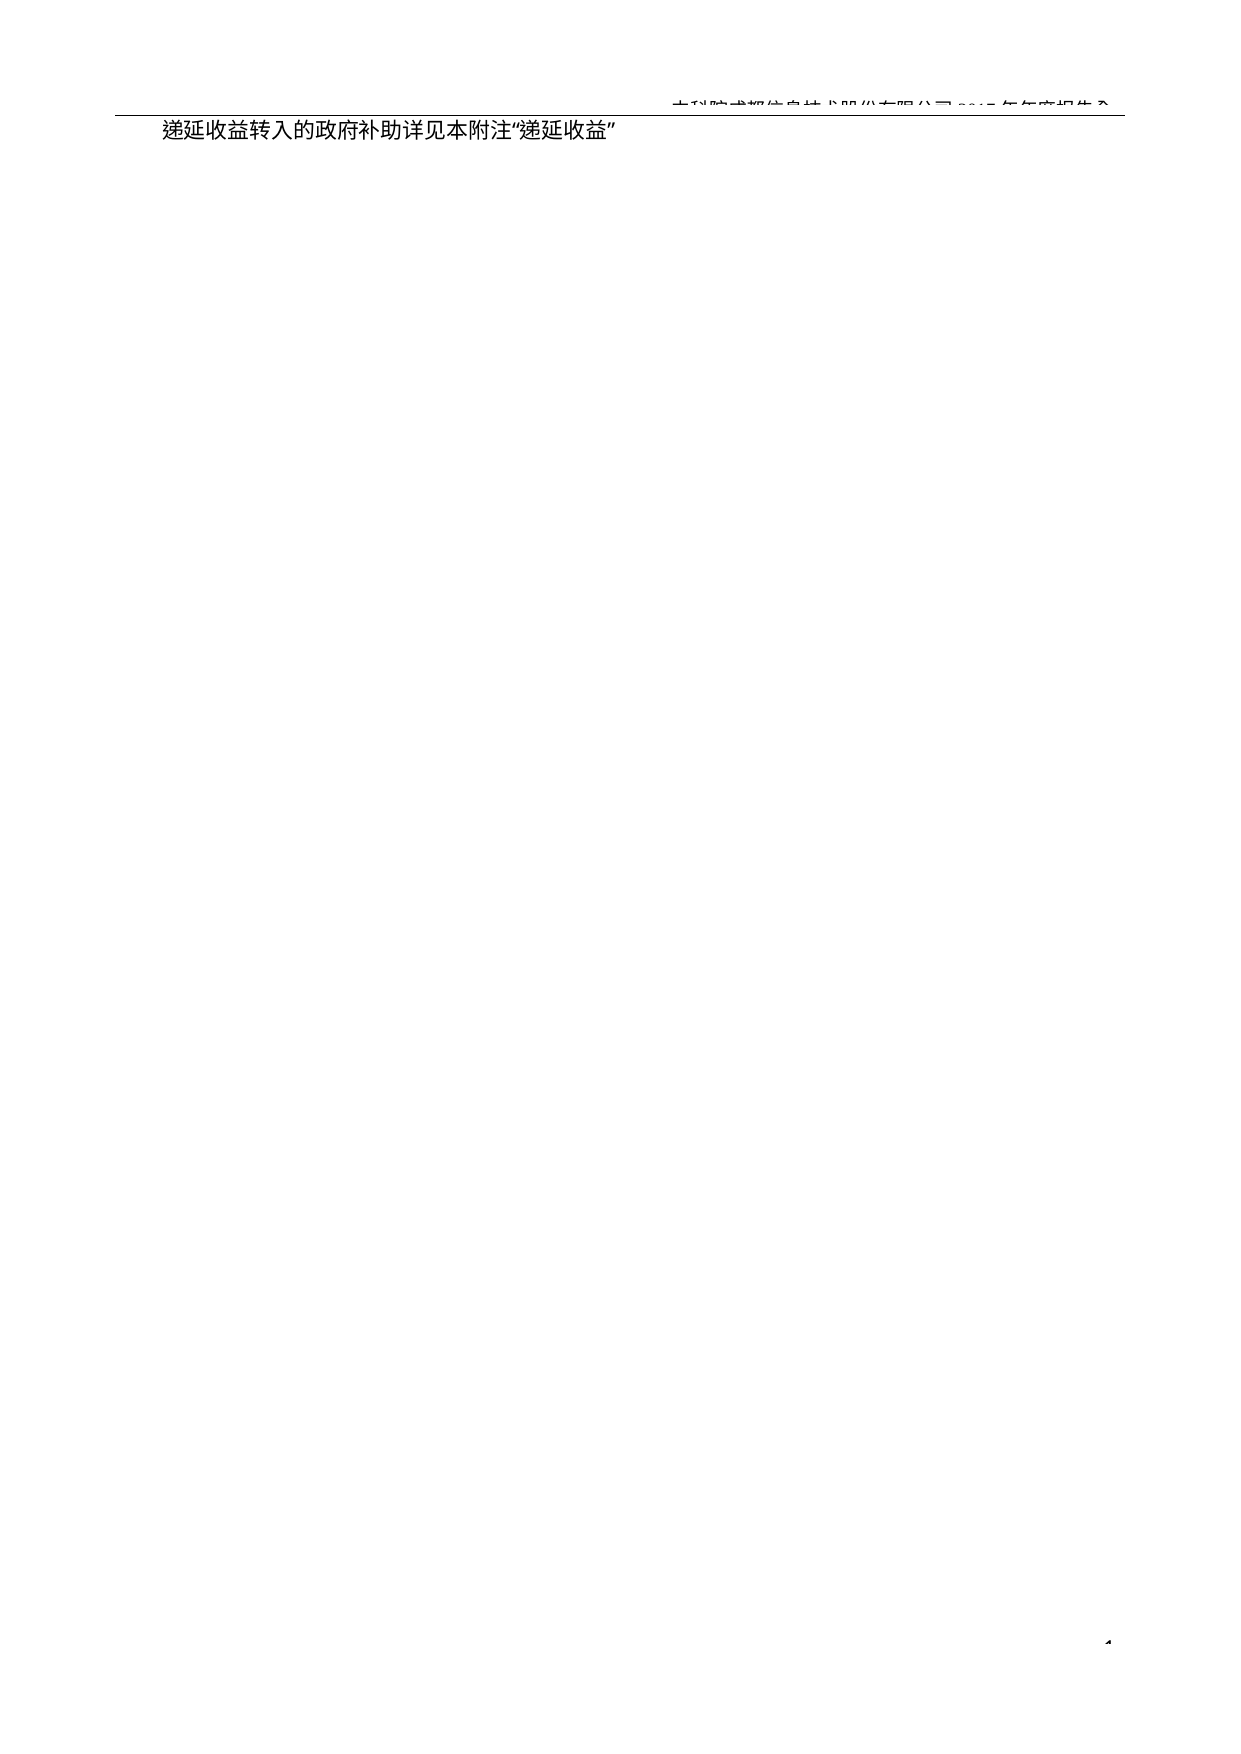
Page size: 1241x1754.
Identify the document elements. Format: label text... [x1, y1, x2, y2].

text 递延收益转入的政府补助详见本附注“递延收益” [162, 114, 1122, 144]
